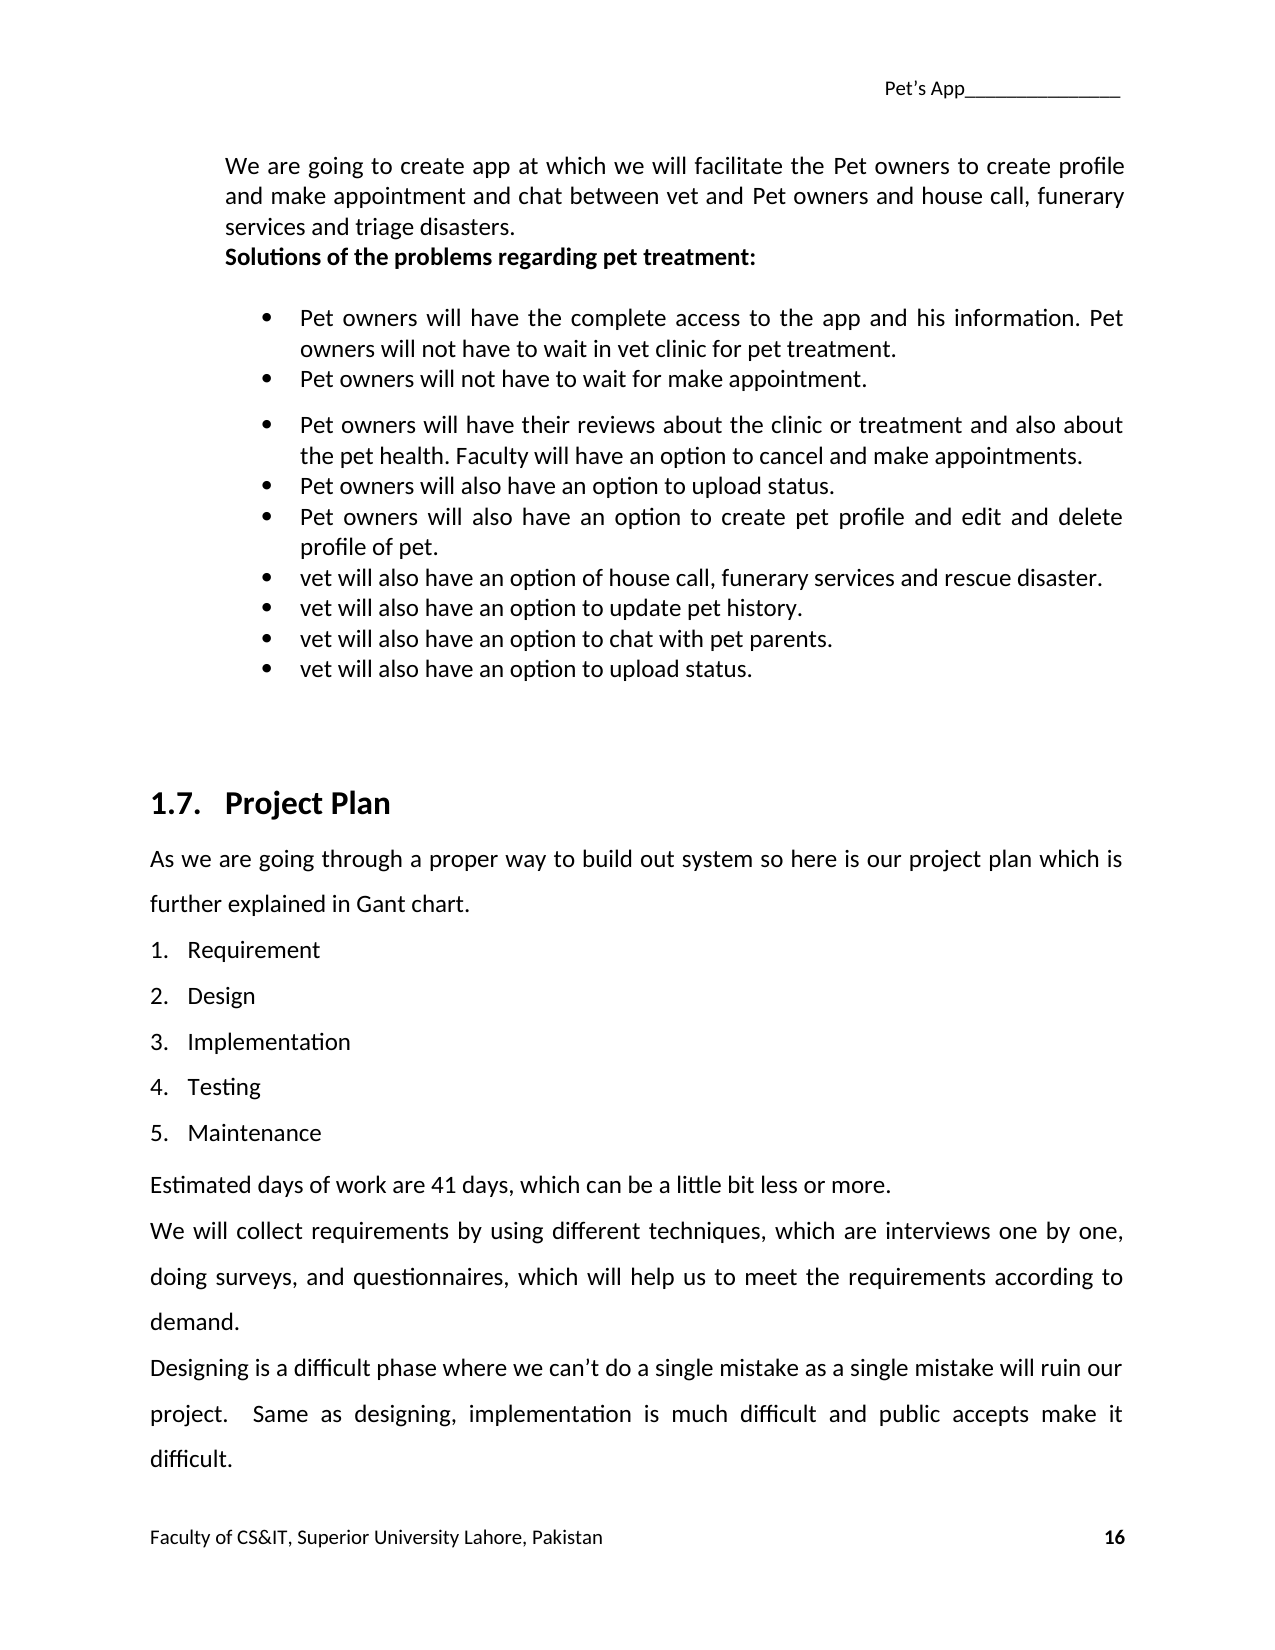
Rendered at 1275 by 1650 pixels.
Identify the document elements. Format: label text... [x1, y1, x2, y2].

text We will collect requirements by using different techniques, which are interviews one by one, doing surveys, and questionnaires, which will help us to meet the requirements according to demand. [150, 1215, 1125, 1337]
text Solutions of the problems regarding pet treatment: [150, 242, 1125, 272]
text Estimated days of work are 41 days, which can be a little bit less or more. [150, 1169, 1125, 1200]
list Pet owners will not have to wait for make appointment. [262, 364, 1125, 394]
list Maintenance [150, 1117, 1125, 1148]
list Pet owners will have their reviews about the clinic or treatment and also about the pet health. Faculty will have an option to cancel and make appointments. [262, 409, 1125, 470]
list Pet owners will have the complete access to the app and his information. Pet owners will not have to wait in vet clinic for pet treatment. [262, 303, 1125, 364]
subtitle Project Plan [150, 782, 1125, 823]
list Design [150, 980, 1125, 1011]
list vet will also have an option to update pet history. [262, 592, 1125, 623]
list Testing [150, 1072, 1125, 1102]
list Pet owners will also have an option to create pet profile and edit and delete profile of pet. [262, 501, 1125, 562]
list vet will also have an option to chat with pet parents. [262, 623, 1125, 653]
text Designing is a difficult phase where we can’t do a single mistake as a single mistake will ruin our project. Same as designing, implementation is much difficult and public accepts make it difficult. [150, 1352, 1125, 1474]
list Requirement [150, 934, 1125, 965]
text As we are going through a proper way to build out system so here is our project plan which is further explained in Gant chart. [150, 843, 1125, 919]
text We are going to create app at which we will facilitate the Pet owners to create profile and make appointment and chat between vet and Pet owners and house call, funerary services and triage disasters. [225, 150, 1125, 242]
list Pet owners will also have an option to upload status. [262, 470, 1125, 501]
list Implementation [150, 1026, 1125, 1056]
list vet will also have an option to upload status. [262, 653, 1125, 684]
list vet will also have an option of house call, funerary services and rescue disaster. [262, 562, 1125, 592]
